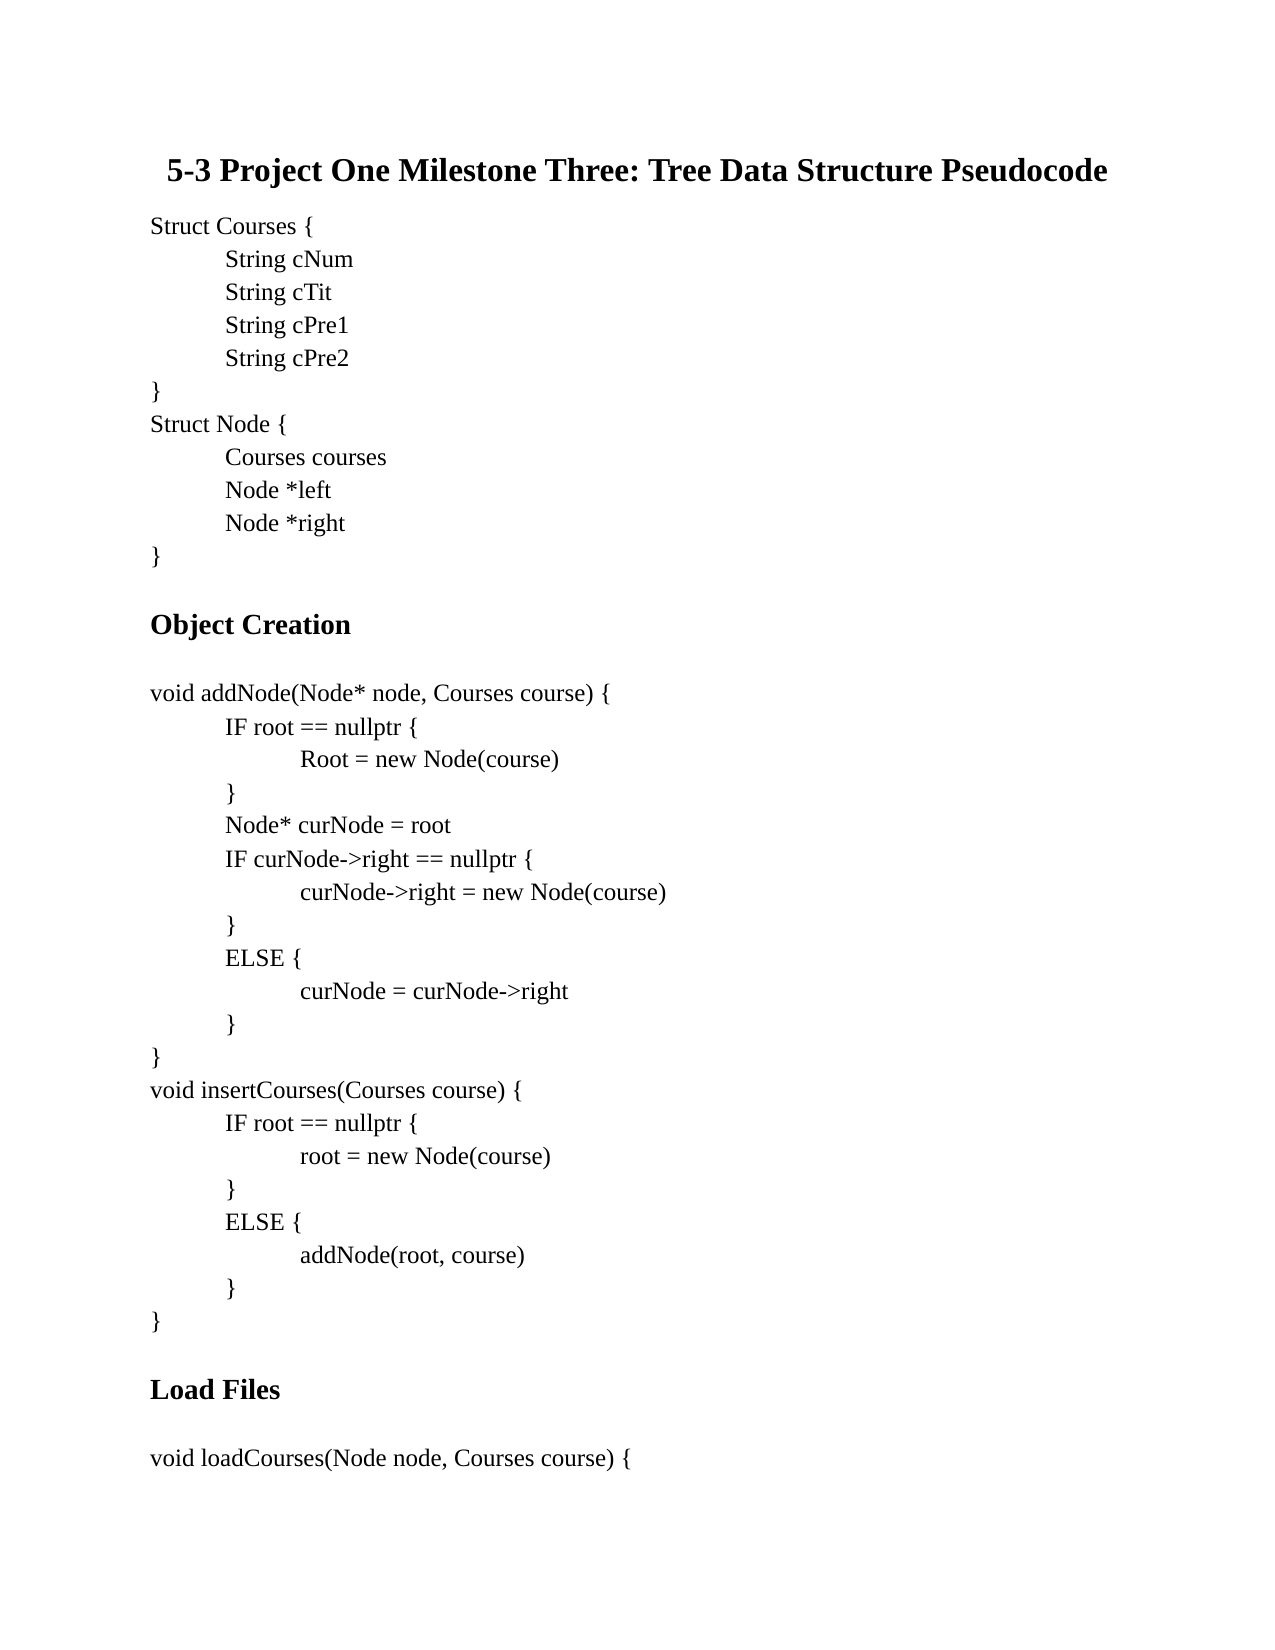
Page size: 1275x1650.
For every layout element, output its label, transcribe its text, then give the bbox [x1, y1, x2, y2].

text IF curNode->right == nullptr { [150, 844, 1125, 872]
text Node *right [150, 508, 1125, 537]
text IF root == nullptr { [150, 712, 1125, 740]
text } [150, 1042, 1125, 1071]
text String cTit [150, 277, 1125, 306]
text root = new Node(course) [150, 1141, 1125, 1169]
text Root = new Node(course) [150, 744, 1125, 773]
text Load Files [150, 1372, 1125, 1406]
text void loadCourses(Node node, Courses course) { [150, 1443, 1125, 1472]
text } [150, 1009, 1125, 1037]
text Node *left [150, 475, 1125, 504]
text Courses courses [150, 442, 1125, 471]
text Object Creation [150, 607, 1125, 641]
text ELSE { [150, 943, 1125, 971]
text void insertCourses(Courses course) { [150, 1075, 1125, 1103]
text } [150, 1174, 1125, 1203]
text } [150, 910, 1125, 938]
text 5-3 Project One Milestone Three: Tree Data Structure Pseudocode [150, 150, 1125, 188]
text } [150, 1273, 1125, 1302]
text Struct Node { [150, 409, 1125, 438]
text ELSE { [150, 1207, 1125, 1236]
text addNode(root, course) [150, 1240, 1125, 1269]
text } [150, 1306, 1125, 1335]
text curNode->right = new Node(course) [150, 877, 1125, 905]
text IF root == nullptr { [150, 1108, 1125, 1137]
text String cPre2 [150, 343, 1125, 372]
text Struct Courses { [150, 211, 1125, 239]
text String cNum [150, 244, 1125, 272]
text curNode = curNode->right [150, 976, 1125, 1004]
text } [150, 778, 1125, 806]
text } [150, 541, 1125, 570]
text Node* curNode = root [150, 811, 1125, 839]
text void addNode(Node* node, Courses course) { [150, 678, 1125, 707]
text String cPre1 [150, 310, 1125, 338]
text } [150, 376, 1125, 404]
